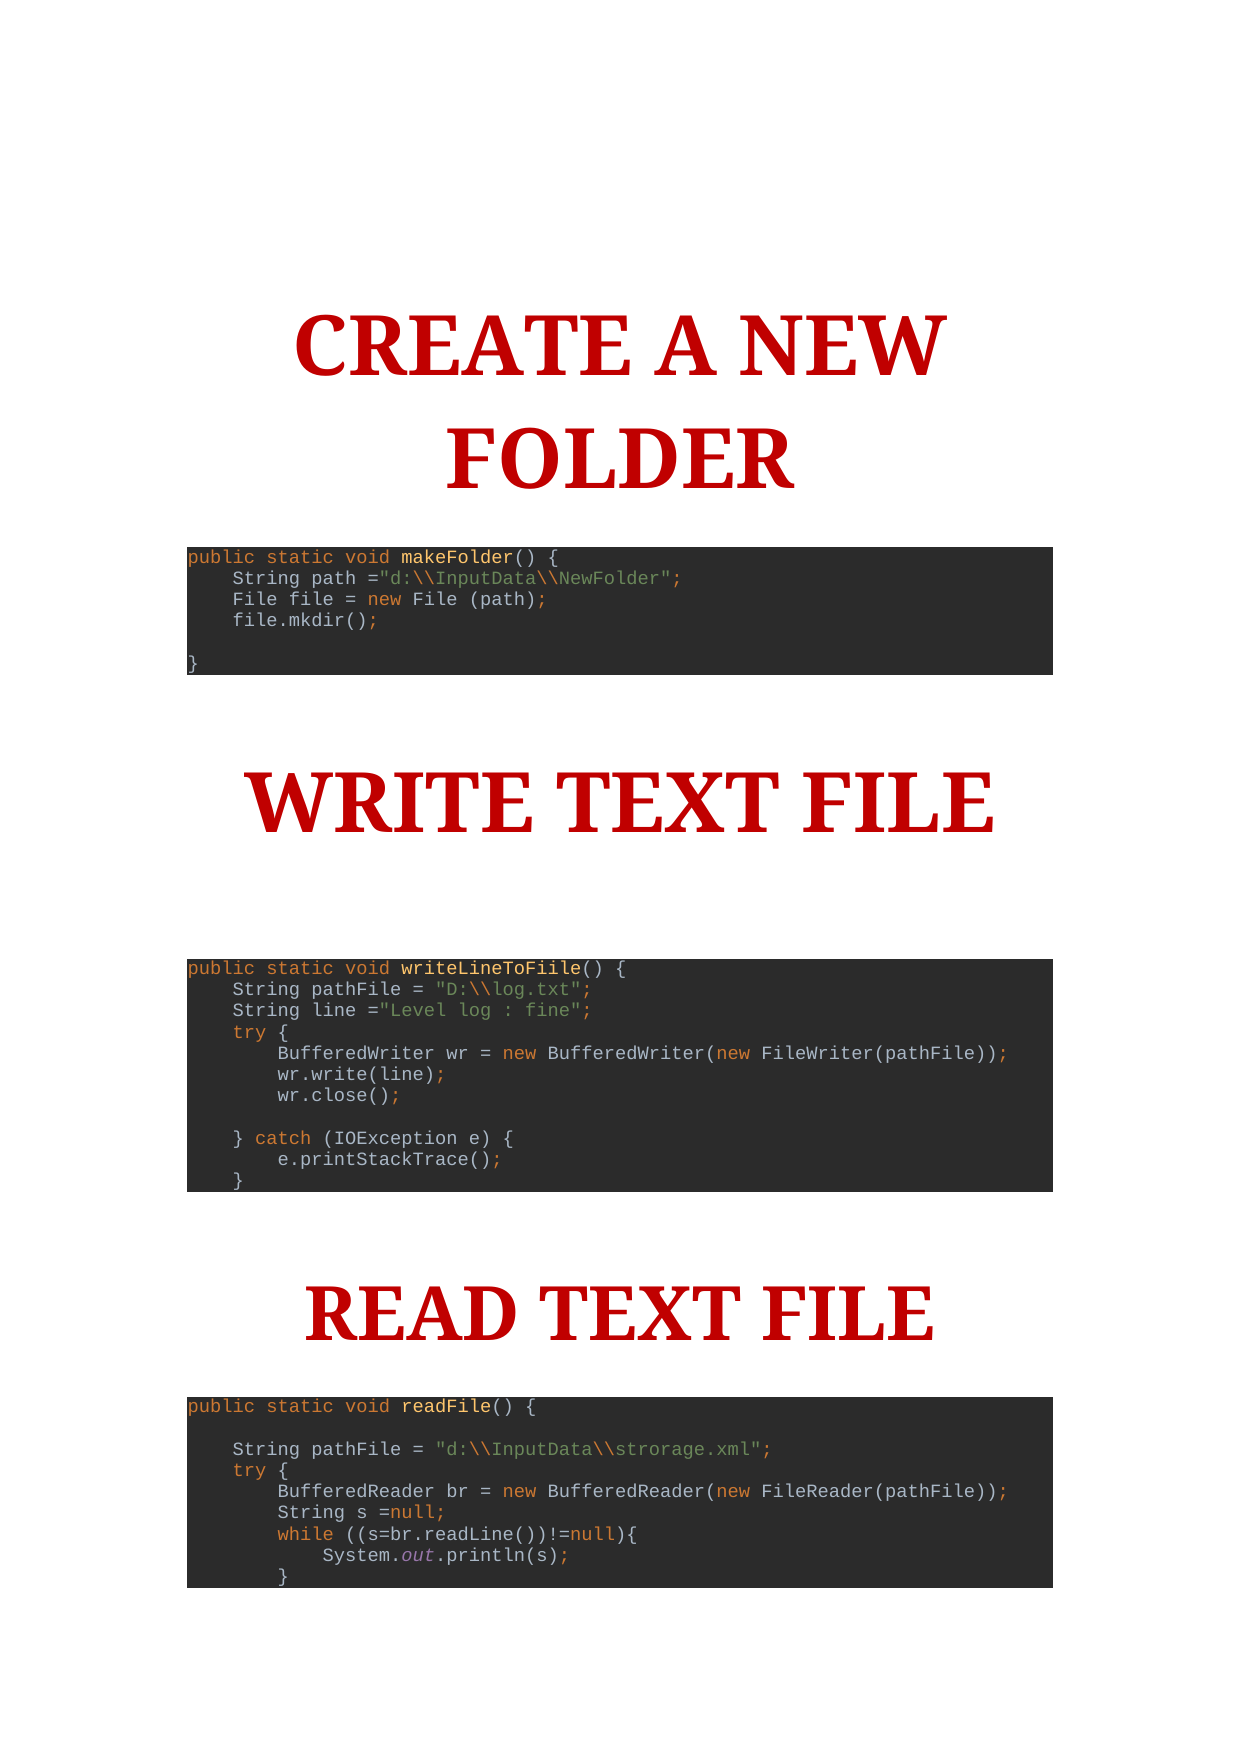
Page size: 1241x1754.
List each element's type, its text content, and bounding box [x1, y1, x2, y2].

text public static void makeFolder() { String path ="d:\\InputData\\NewFolder"; File file = new File (path); file.mkdir(); } [187, 547, 1053, 675]
text CREATE A NEW FOLDER [187, 286, 1053, 513]
text READ TEXT FILE [187, 1261, 1053, 1363]
text public static void writeLineToFiile() { String pathFile = "D:\\log.txt"; String line ="Level log : fine"; try { BufferedWriter wr = new BufferedWriter(new FileWriter(pathFile)); wr.write(line); wr.close(); } catch (IOException e) { e.printStackTrace(); } [187, 959, 1053, 1192]
text WRITE TEXT FILE [187, 743, 1053, 857]
